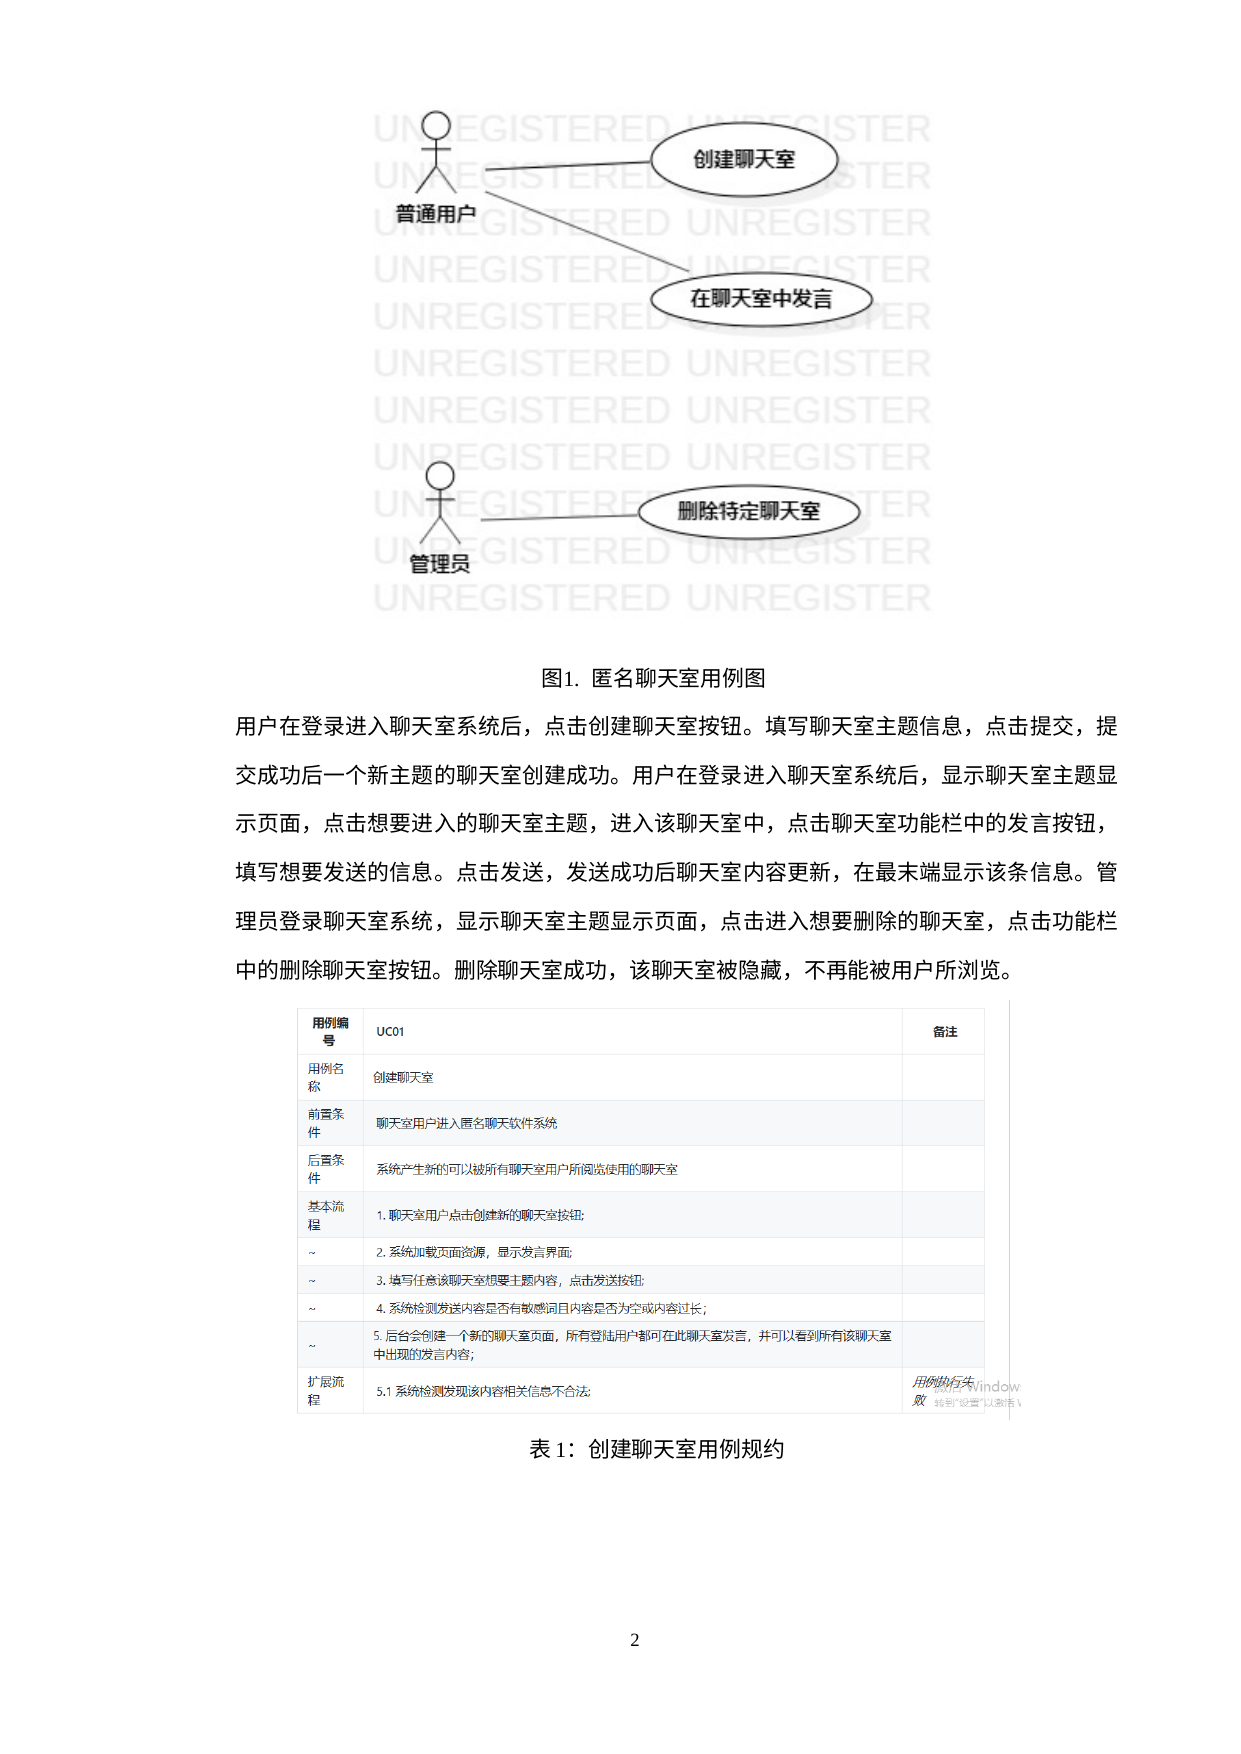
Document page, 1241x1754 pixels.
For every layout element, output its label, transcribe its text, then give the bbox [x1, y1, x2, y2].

list 用户在登录进入聊天室系统后，点击创建聊天室按钮。填写聊天室主题信息，点击提交，提交成功后一个新主题的聊天室创建成功。用户在登录进入聊天室系统后，显示聊天室主题显示页面，点击想要进入的聊天室主题，进入该聊天室中，点击聊天室功能栏中的发言按钮，填写想要发送的信息。点击发送，发送成功后聊天室内容更新，在最末端显示该条信息。管理员登录聊天室系统，显示聊天室主题显示页面，点击进入想要删除的聊天室，点击功能栏中的删除聊天室按钮。删除聊天室成功，该聊天室被隐藏，不再能被用户所浏览。 [235, 708, 1122, 985]
text 表1：创建聊天室用例规约 [148, 1432, 1122, 1464]
picture [292, 1000, 1021, 1420]
list 匿名聊天室用例图 [185, 660, 1122, 693]
picture [373, 95, 935, 647]
